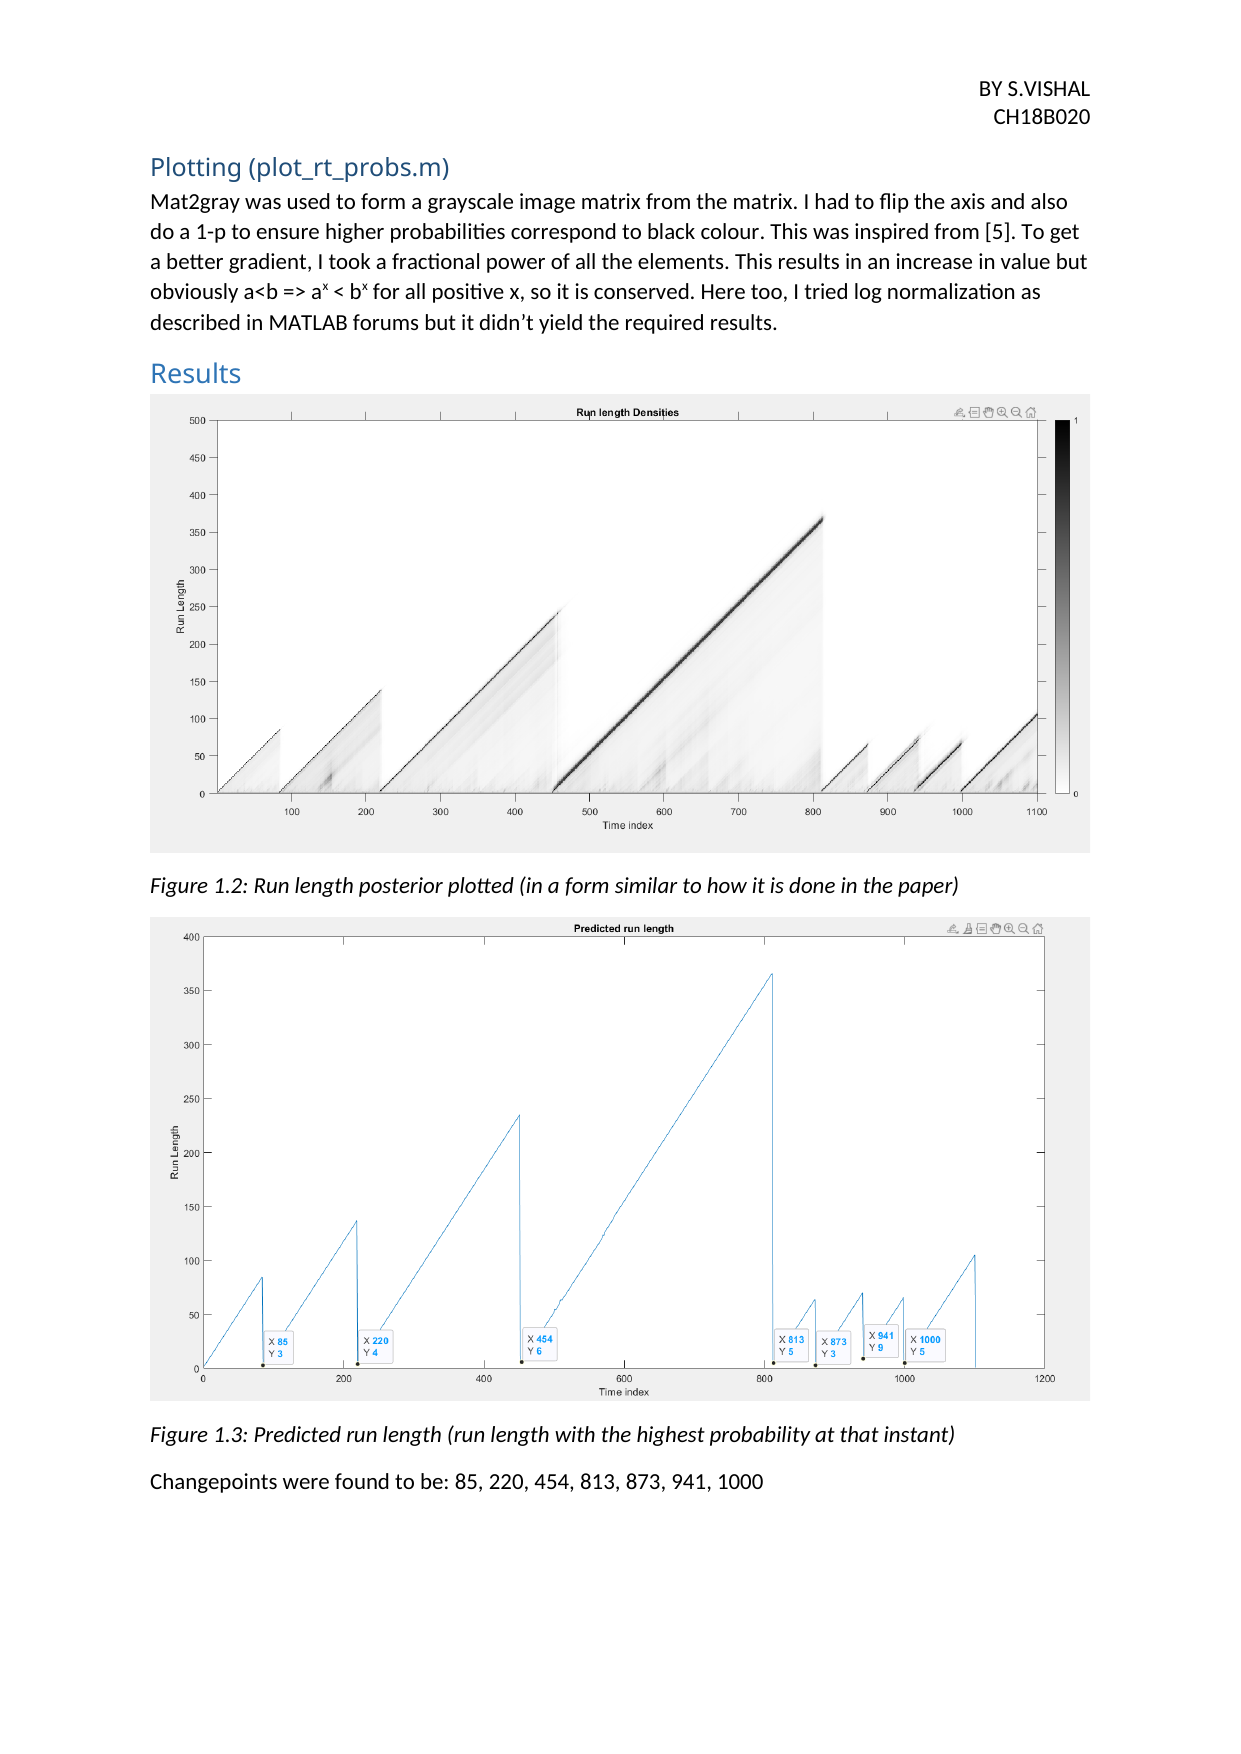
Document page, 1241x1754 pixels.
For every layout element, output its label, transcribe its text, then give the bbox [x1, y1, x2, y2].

text Figure 1.3: Predicted run length (run length with the highest probability at that instant) [150, 1420, 1090, 1448]
subtitle Plotting (plot_rt_probs.m) [150, 150, 1090, 184]
subtitle Results [150, 354, 1090, 391]
picture [150, 394, 1091, 853]
text Mat2gray was used to form a grayscale image matrix from the matrix. I had to flip the axis and also do a 1-p to ensure higher probabilities correspond to black colour. This was inspired from [5]. To get a better gradient, I took a fractional power of all the elements. This results in an increase in value but obviously a<b => ax < bx for all positive x, so it is conserved. Here too, I tried log normalization as described in MATLAB forums but it didn’t yield the required results. [150, 187, 1090, 336]
text Figure 1.2: Run length posterior plotted (in a form similar to how it is done in the paper) [150, 871, 1090, 899]
text Changepoints were found to be: 85, 220, 454, 813, 873, 941, 1000 [150, 1467, 1090, 1495]
picture [150, 917, 1091, 1401]
